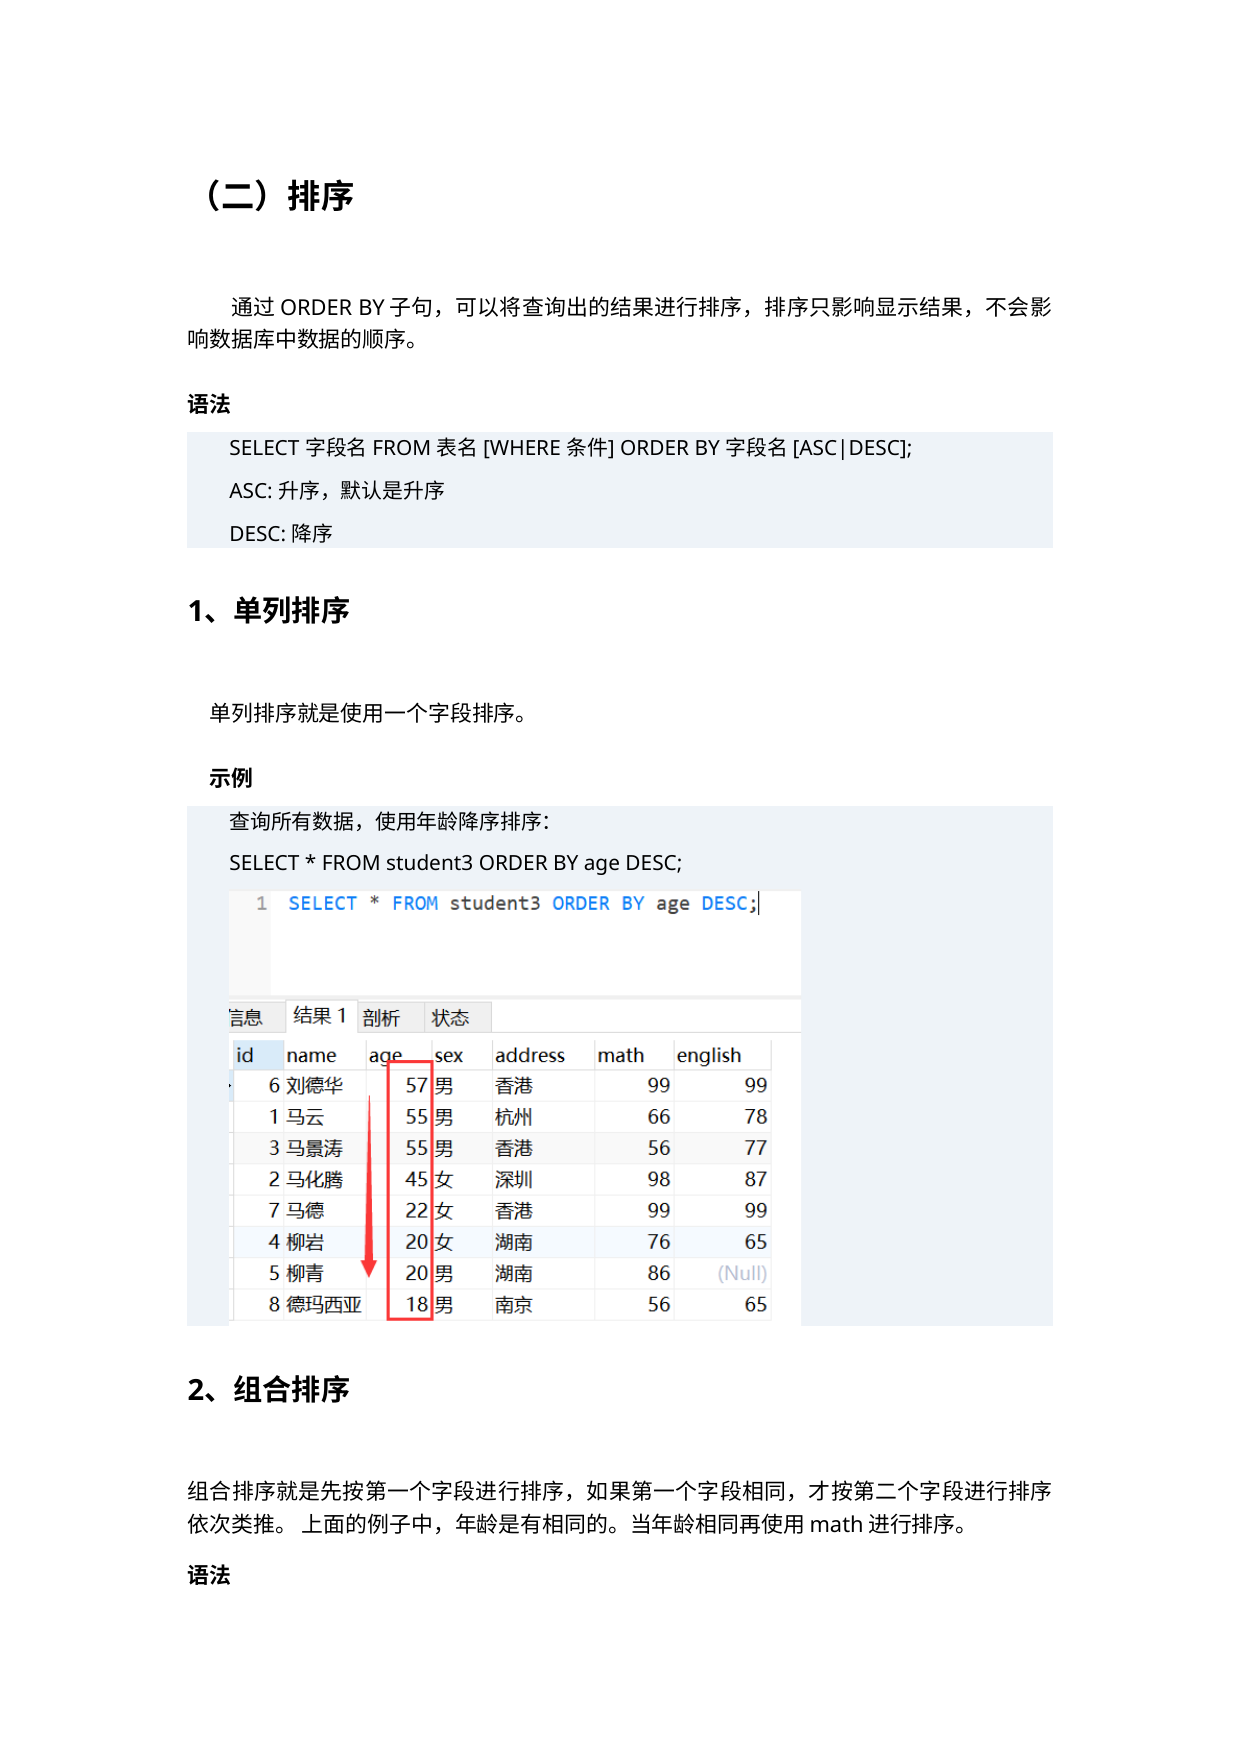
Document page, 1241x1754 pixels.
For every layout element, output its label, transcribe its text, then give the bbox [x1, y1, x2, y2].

text 组合排序就是先按第一个字段进行排序，如果第一个字段相同，才按第二个字段进行排序，依次类推。 上面的例子中，年龄是有相同的。当年龄相同再使用math进行排序。 [187, 1474, 1053, 1539]
text 语法 [187, 387, 1053, 419]
subtitle （二）排序 [187, 162, 1053, 227]
text SELECT 字段名 FROM 表名 [WHERE 条件] ORDER BY 字段名 [ASC|DESC]; [187, 432, 1053, 462]
text DESC: 降序 [187, 517, 1053, 548]
text SELECT * FROM student3 ORDER BY age DESC; [187, 848, 1053, 877]
subtitle 单列排序 [187, 577, 1053, 642]
text 示例 [187, 761, 1053, 793]
picture [229, 889, 802, 1326]
text ASC: 升序，默认是升序 [187, 474, 1053, 505]
text 查询所有数据，使用年龄降序排序： [187, 806, 1053, 836]
text 通过ORDER BY子句，可以将查询出的结果进行排序，排序只影响显示结果，不会影响数据库中数据的顺序。 [187, 289, 1053, 354]
text 语法 [187, 1557, 1053, 1590]
subtitle 组合排序 [187, 1355, 1053, 1420]
text 单列排序就是使用一个字段排序。 [187, 696, 1053, 728]
